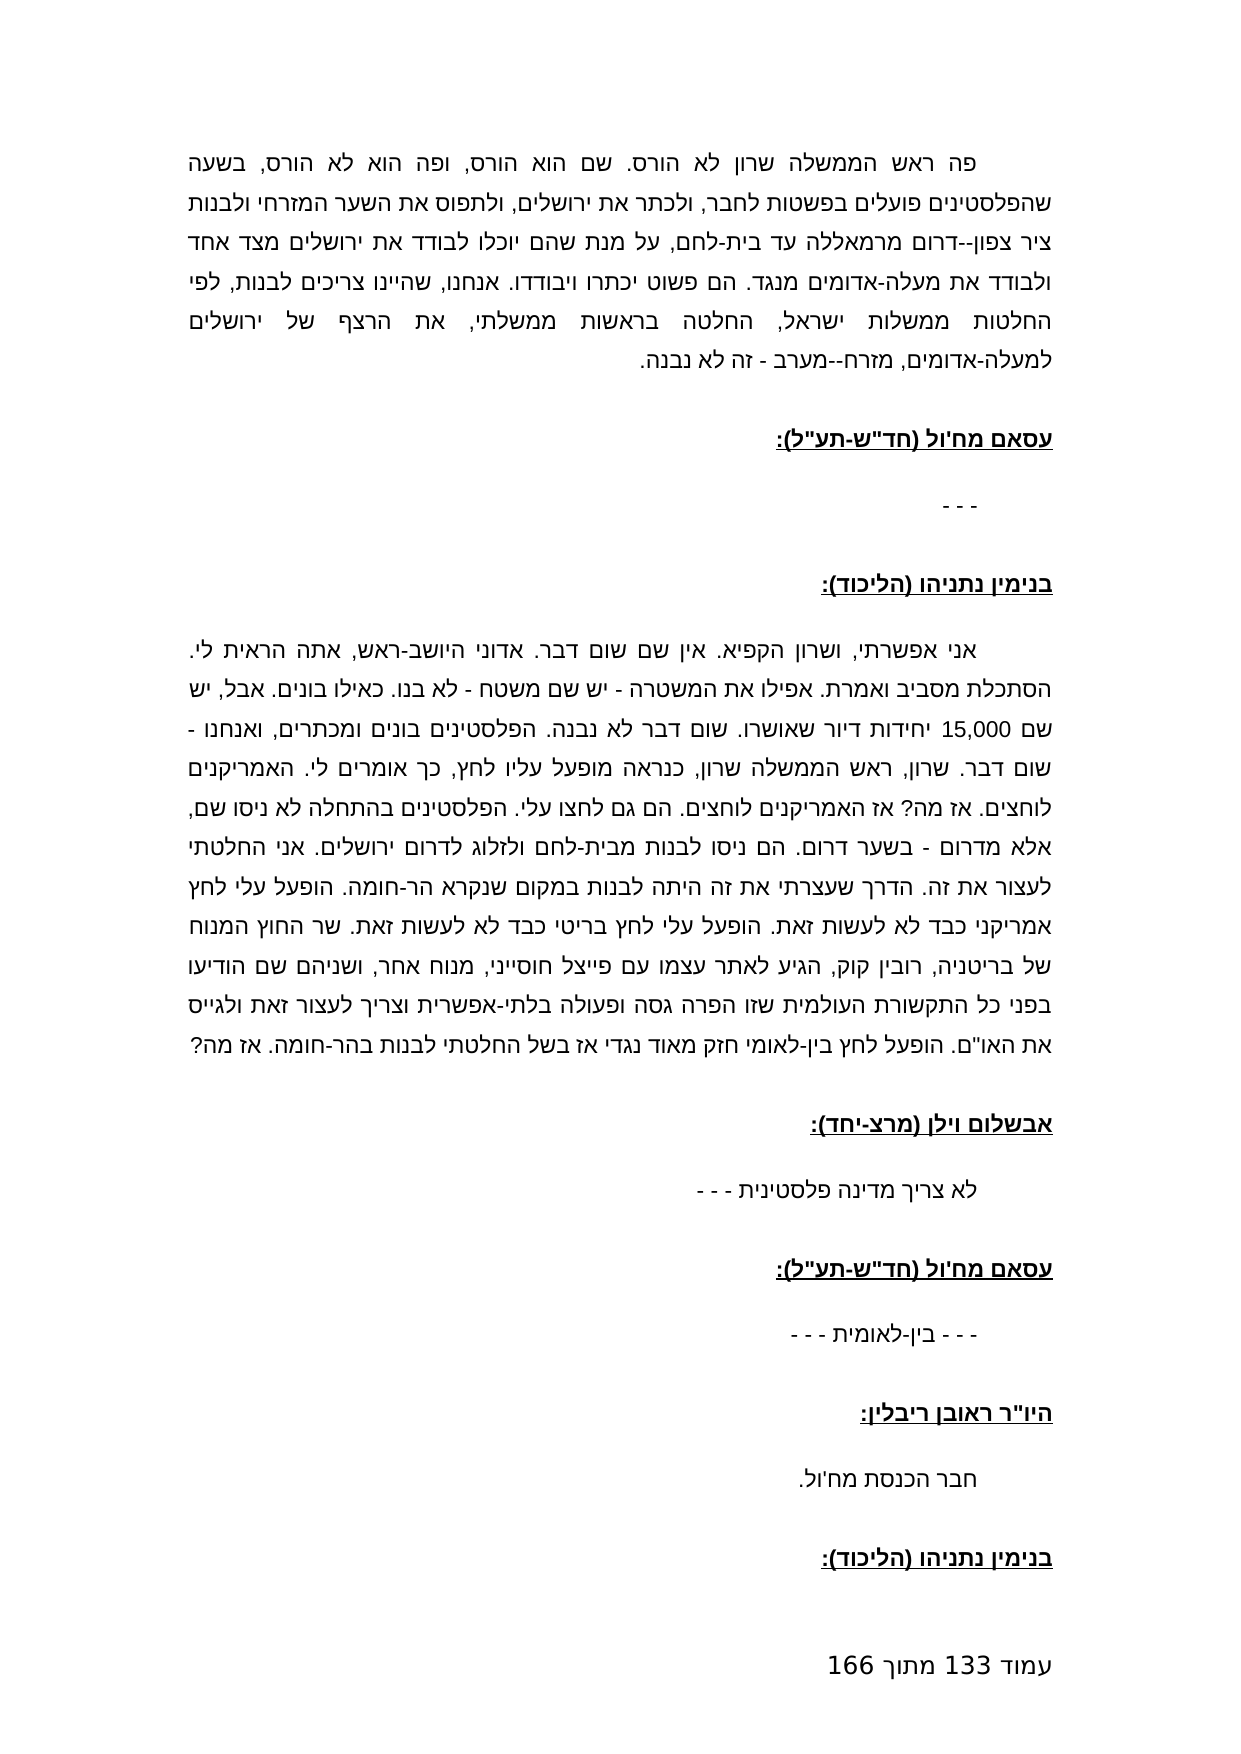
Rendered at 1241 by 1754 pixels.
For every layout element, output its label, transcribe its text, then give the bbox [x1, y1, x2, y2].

text היו"ר ראובן ריבלין: [187, 1400, 1053, 1427]
text אני אפשרתי, ושרון הקפיא. אין שם שום דבר. אדוני היושב-ראש, אתה הראית לי. הסתכלת מסביב ואמרת. אפילו את המשטרה - יש שם משטח - לא בנו. כאילו בונים. אבל, יש שם 15,000 יחידות דיור שאושרו. שום דבר לא נבנה. הפלסטינים בונים ומכתרים, ואנחנו - שום דבר. שרון, ראש הממשלה שרון, כנראה מופעל עליו לחץ, כך אומרים לי. האמריקנים לוחצים. אז מה? אז האמריקנים לוחצים. הם גם לחצו עלי. הפלסטינים בהתחלה לא ניסו שם, אלא מדרום - בשער דרום. הם ניסו לבנות מבית-לחם ולזלוג לדרום ירושלים. אני החלטתי לעצור את זה. הדרך שעצרתי את זה היתה לבנות במקום שנקרא הר-חומה. הופעל עלי לחץ אמריקני כבד לא לעשות זאת. הופעל עלי לחץ בריטי כבד לא לעשות זאת. שר החוץ המנוח של בריטניה, רובין קוק, הגיע לאתר עצמו עם פייצל חוסייני, מנוח אחר, ושניהם שם הודיעו בפני כל התקשורת העולמית שזו הפרה גסה ופעולה בלתי-אפשרית וצריך לעצור זאת ולגייס את האו"ם. הופעל לחץ בין-לאומי חזק מאוד נגדי אז בשל החלטתי לבנות בהר-חומה. אז מה? [187, 637, 1053, 1058]
text עסאם מח'ול (חד"ש-תע"ל): [187, 1256, 1053, 1282]
text לא צריך מדינה פלסטינית - - - [187, 1177, 1053, 1203]
text אבשלום וילן (מרצ-יחד): [187, 1111, 1053, 1137]
text בנימין נתניהו (הליכוד): [187, 571, 1053, 597]
text פה ראש הממשלה שרון לא הורס. שם הוא הורס, ופה הוא לא הורס, בשעה שהפלסטינים פועלים בפשטות לחבר, ולכתר את ירושלים, ולתפוס את השער המזרחי ולבנות ציר צפון--דרום מרמאללה עד בית-לחם, על מנת שהם יוכלו לבודד את ירושלים מצד אחד ולבודד את מעלה-אדומים מנגד. הם פשוט יכתרו ויבודדו. אנחנו, שהיינו צריכים לבנות, לפי החלטות ממשלות ישראל, החלטה בראשות ממשלתי, את הרצף של ירושלים למעלה-אדומים, מזרח--מערב - זה לא נבנה. [187, 150, 1053, 374]
text - - - בין-לאומית - - - [187, 1321, 1053, 1348]
text חבר הכנסת מח'ול. [187, 1466, 1053, 1492]
text עסאם מח'ול (חד"ש-תע"ל): [187, 426, 1053, 453]
text בנימין נתניהו (הליכוד): [187, 1545, 1053, 1571]
text - - - [187, 492, 1053, 518]
